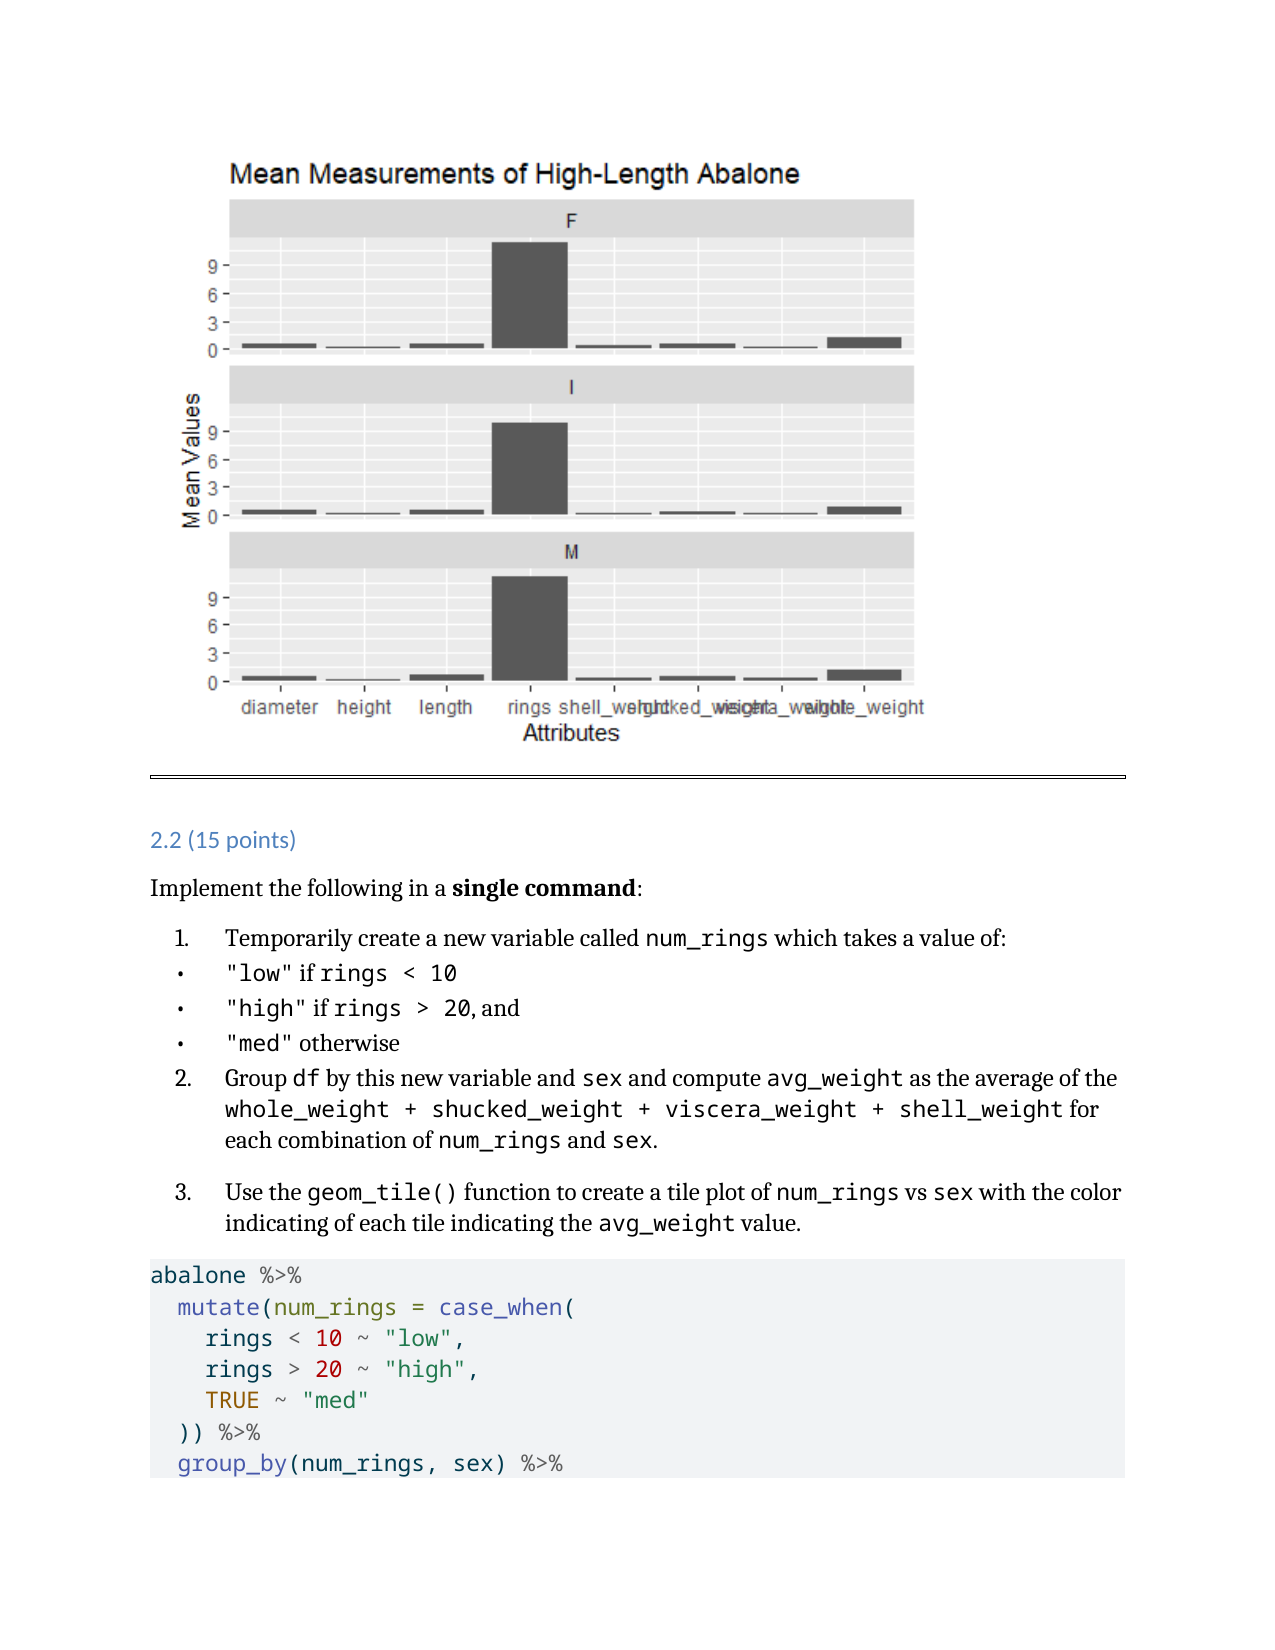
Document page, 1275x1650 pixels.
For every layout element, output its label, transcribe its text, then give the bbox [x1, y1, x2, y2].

list "low" if rings < 10 [175, 956, 1125, 988]
picture [168, 150, 927, 757]
list "high" if rings > 20, and [175, 991, 1125, 1023]
subtitle 2.2 (15 points) [150, 825, 1125, 855]
list Temporarily create a new variable called num_rings which takes a value of: [175, 921, 1125, 953]
text Implement the following in a single command: [150, 874, 1125, 903]
list Use the geom_tile() function to create a tile plot of num_rings vs sex with the color indicating of each tile indicating the avg_weight value. [175, 1176, 1125, 1238]
list "med" otherwise [175, 1026, 1125, 1058]
list Group df by this new variable and sex and compute avg_weight as the average of the whole_weight + shucked_weight + viscera_weight + shell_weight for each combination of num_rings and sex. [175, 1061, 1125, 1155]
